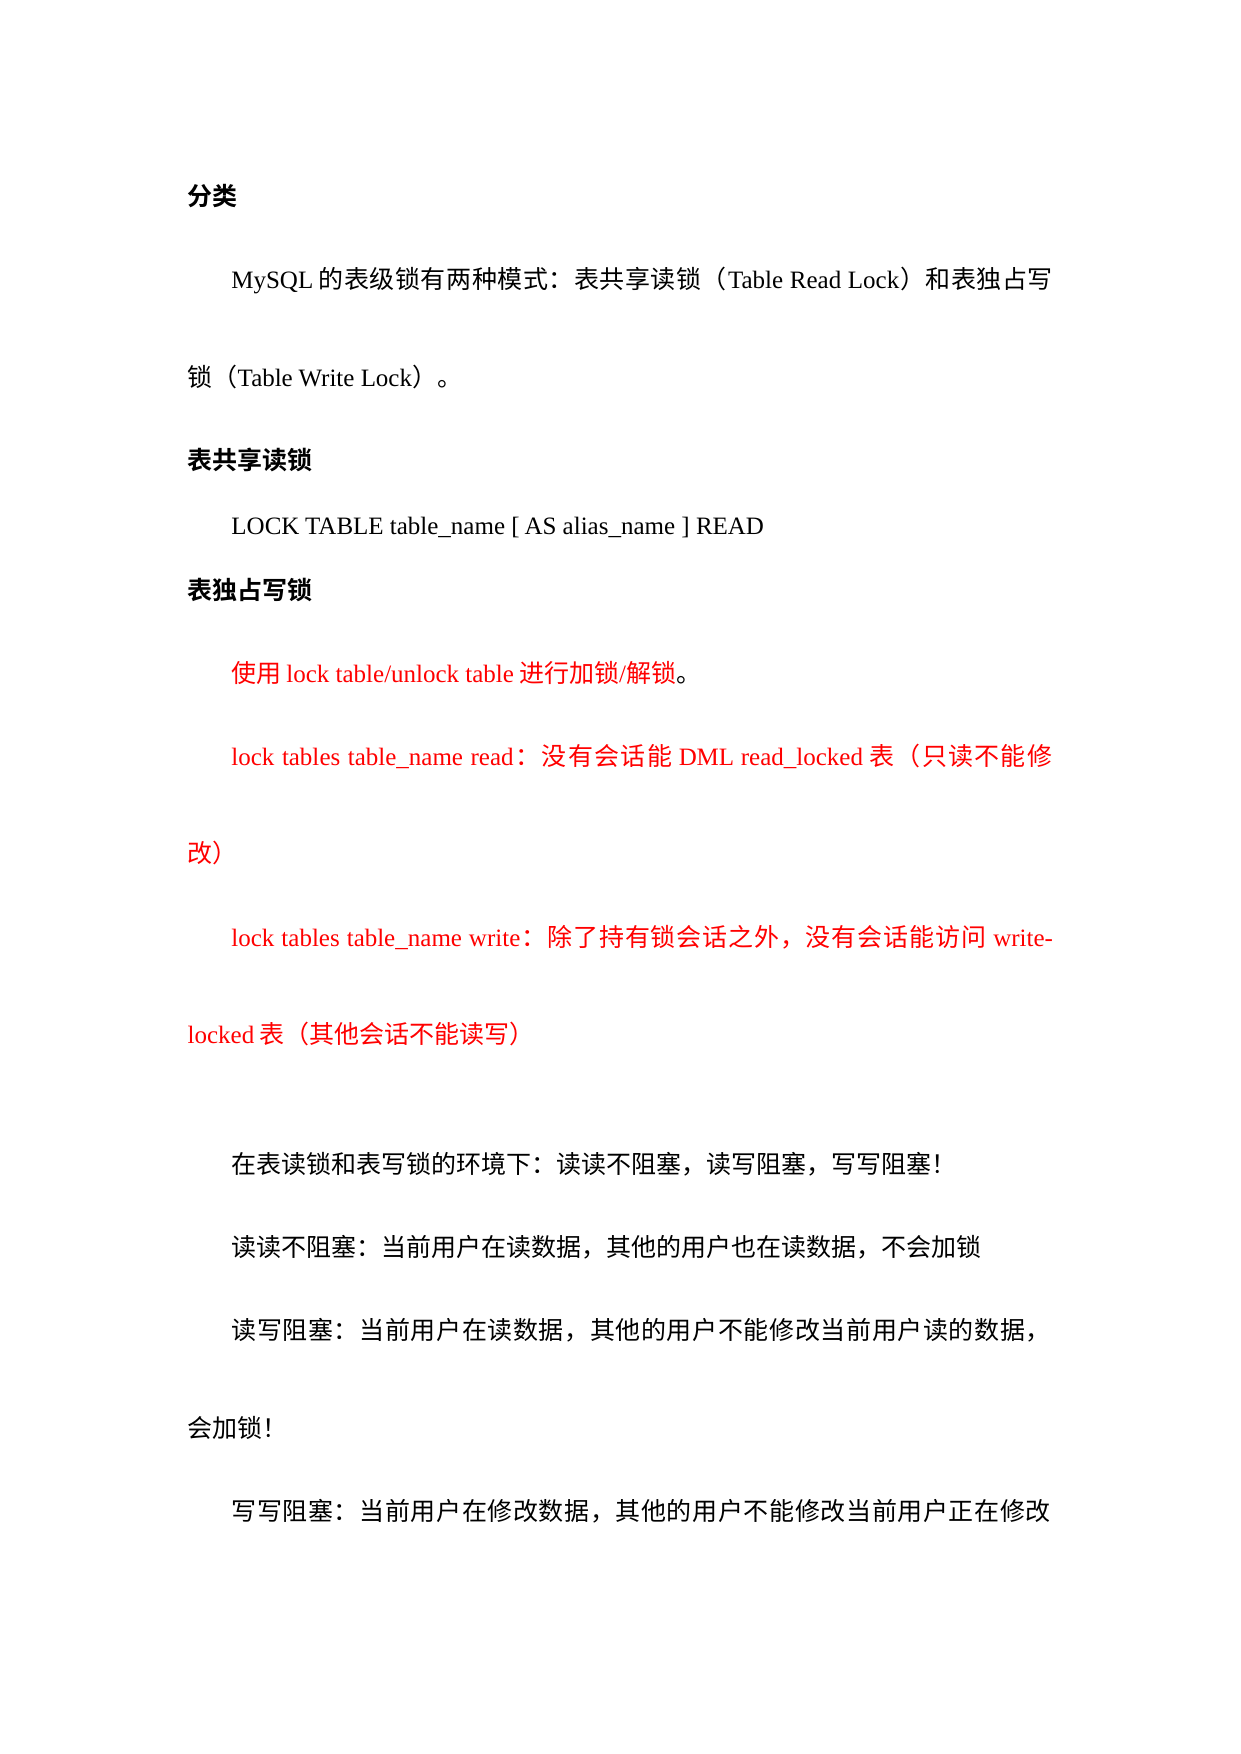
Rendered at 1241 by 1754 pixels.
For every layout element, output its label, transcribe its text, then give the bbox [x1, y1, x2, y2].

subtitle 分类 [187, 162, 1053, 227]
subtitle 表独占写锁 [187, 556, 1053, 621]
text 读写阻塞：当前用户在读数据，其他的用户不能修改当前用户读的数据，会加锁！ [187, 1296, 1053, 1459]
text MySQL的表级锁有两种模式：表共享读锁（Table Read Lock）和表独占写锁（Table Write Lock）。 [187, 245, 1053, 408]
text 在表读锁和表写锁的环境下：读读不阻塞，读写阻塞，写写阻塞！ [187, 1130, 1053, 1195]
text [187, 1477, 1053, 1542]
text lock tables table_name write：除了持有锁会话之外，没有会话能访问write-locked表（其他会话不能读写） [187, 903, 1053, 1065]
text 读读不阻塞：当前用户在读数据，其他的用户也在读数据，不会加锁 [187, 1213, 1053, 1278]
subtitle 表共享读锁 [187, 426, 1053, 491]
text LOCK TABLE table_name [ AS alias_name ] READ [187, 509, 1053, 541]
text 使用lock table/unlock table进行加锁/解锁。 [187, 639, 1053, 704]
text lock tables table_name read：没有会话能DML read_locked表（只读不能修改） [187, 722, 1053, 884]
